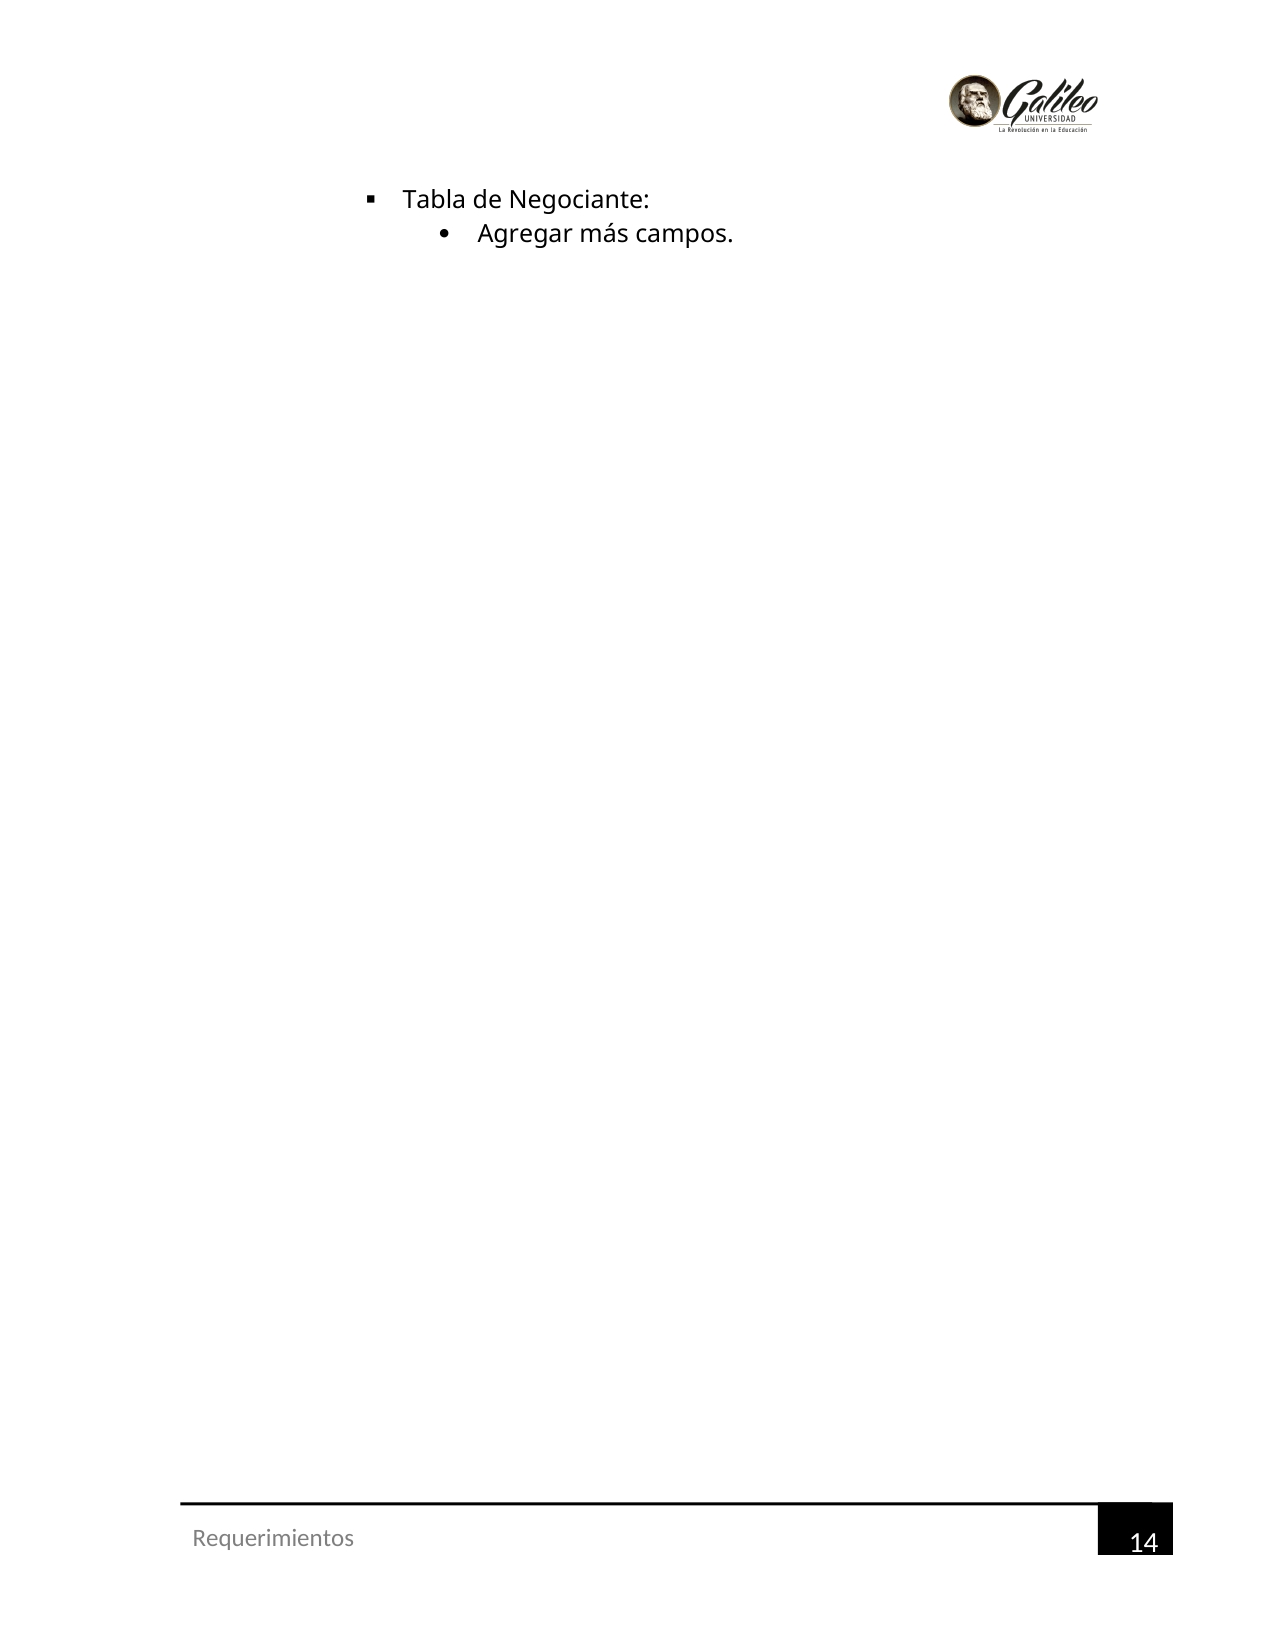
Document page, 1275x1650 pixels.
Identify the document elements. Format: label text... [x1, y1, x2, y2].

list Agregar más campos. [440, 216, 1098, 250]
picture [949, 75, 1098, 132]
list Tabla de Negociante: [365, 182, 1098, 216]
